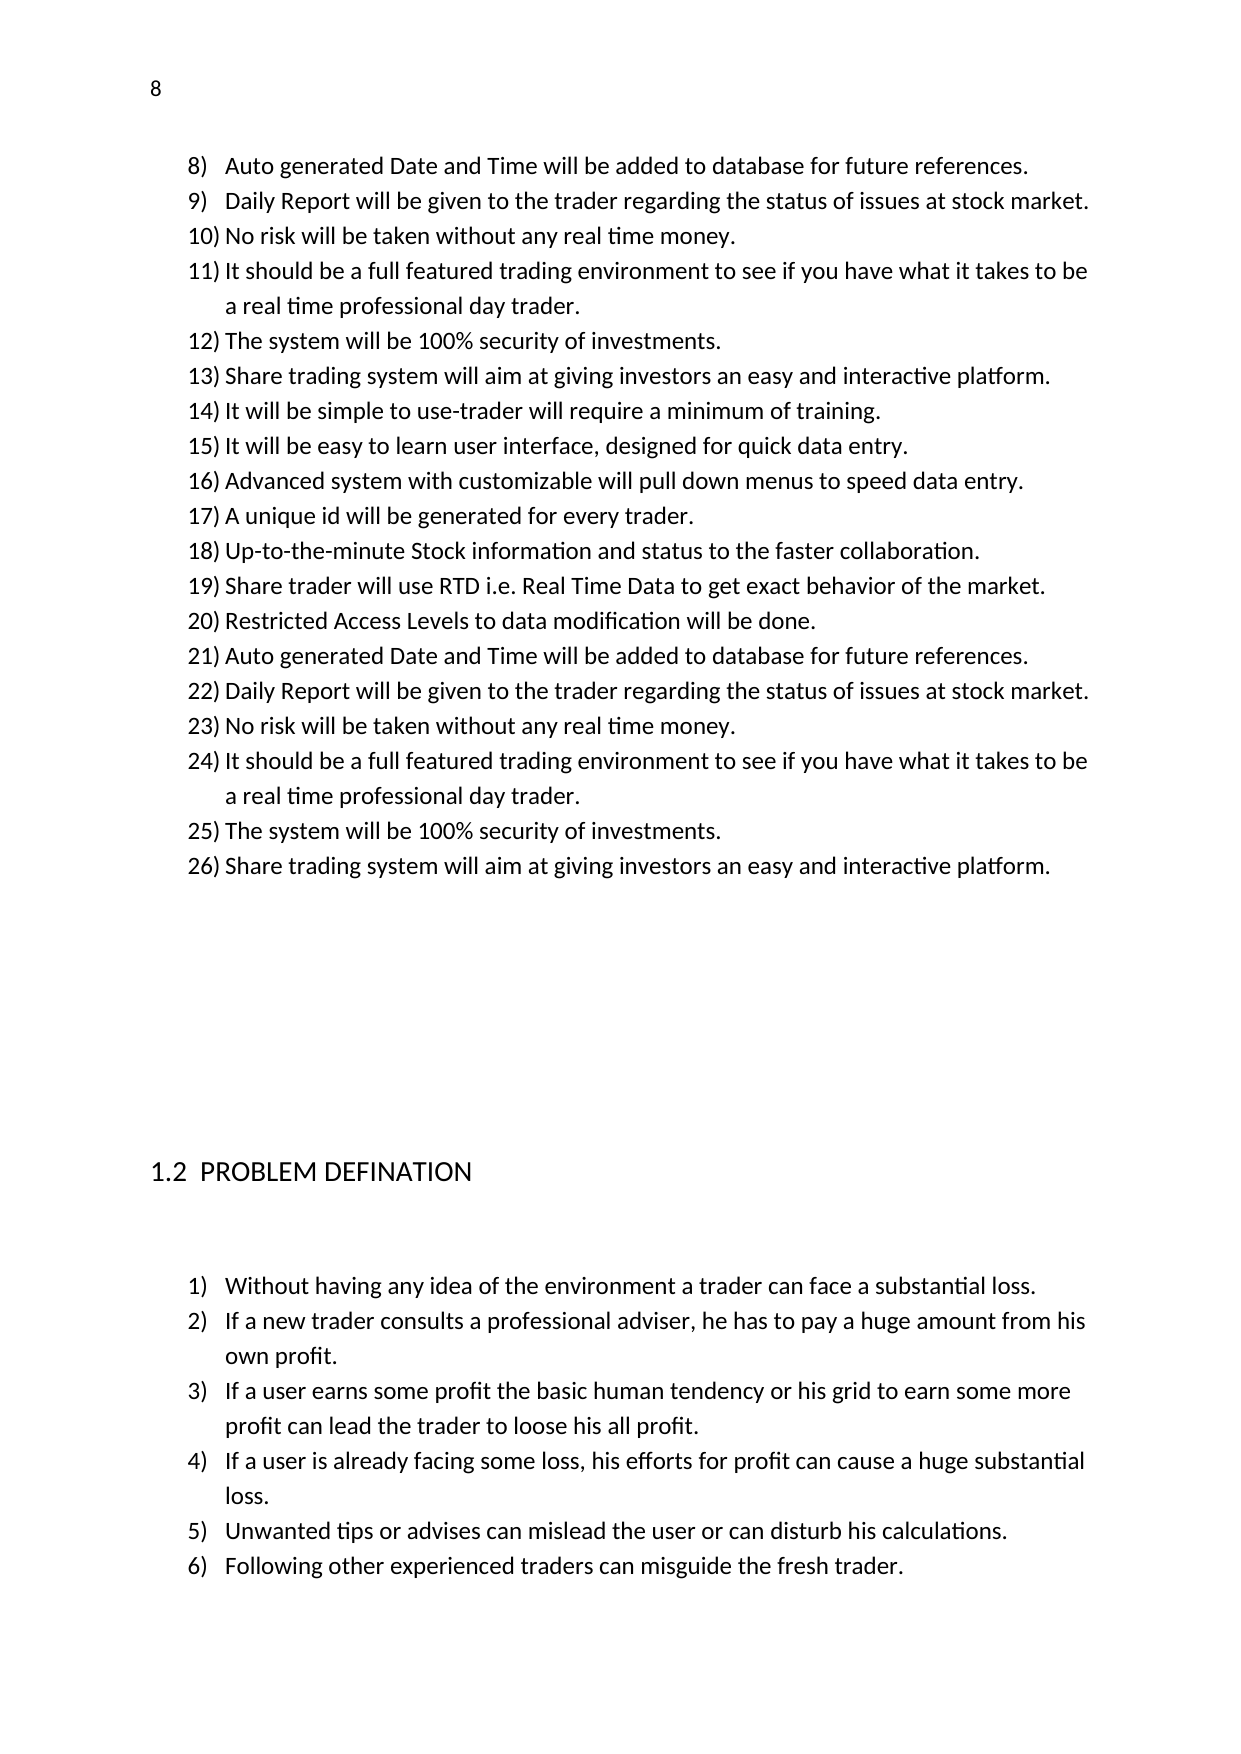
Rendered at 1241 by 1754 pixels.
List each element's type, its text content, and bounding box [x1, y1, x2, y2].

list Advanced system with customizable will pull down menus to speed data entry. [187, 465, 1090, 496]
list If a user earns some profit the basic human tendency or his grid to earn some more profit can lead the trader to loose his all profit. [187, 1376, 1090, 1441]
list Following other experienced traders can misguide the fresh trader. [187, 1551, 1090, 1581]
list Without having any idea of the environment a trader can face a substantial loss. [187, 1271, 1090, 1301]
list Up-to-the-minute Stock information and status to the faster collaboration. [187, 535, 1090, 566]
list No risk will be taken without any real time money. [187, 220, 1090, 251]
list No risk will be taken without any real time money. [187, 710, 1090, 741]
list Auto generated Date and Time will be added to database for future references. [187, 640, 1090, 671]
list A unique id will be generated for every trader. [187, 500, 1090, 531]
list Unwanted tips or advises can mislead the user or can disturb his calculations. [187, 1516, 1090, 1546]
list It should be a full featured trading environment to see if you have what it takes to be a real time professional day trader. [187, 745, 1090, 811]
list The system will be 100% security of investments. [187, 325, 1090, 356]
list Share trading system will aim at giving investors an easy and interactive platform. [187, 850, 1090, 881]
list The system will be 100% security of investments. [187, 815, 1090, 846]
list It will be simple to use-trader will require a minimum of training. [187, 395, 1090, 426]
list Share trader will use RTD i.e. Real Time Data to get exact behavior of the market. [187, 570, 1090, 601]
list It should be a full featured trading environment to see if you have what it takes to be a real time professional day trader. [187, 255, 1090, 321]
list It will be easy to learn user interface, designed for quick data entry. [187, 430, 1090, 461]
list Auto generated Date and Time will be added to database for future references. [187, 150, 1090, 181]
list If a new trader consults a professional adviser, he has to pay a huge amount from his own profit. [187, 1306, 1090, 1371]
list Daily Report will be given to the trader regarding the status of issues at stock market. [187, 675, 1090, 706]
text 1.2 PROBLEM DEFINATION [150, 1153, 1090, 1188]
list Restricted Access Levels to data modification will be done. [187, 605, 1090, 636]
list If a user is already facing some loss, his efforts for profit can cause a huge substantial loss. [187, 1446, 1090, 1511]
list Daily Report will be given to the trader regarding the status of issues at stock market. [187, 185, 1090, 216]
list Share trading system will aim at giving investors an easy and interactive platform. [187, 360, 1090, 391]
